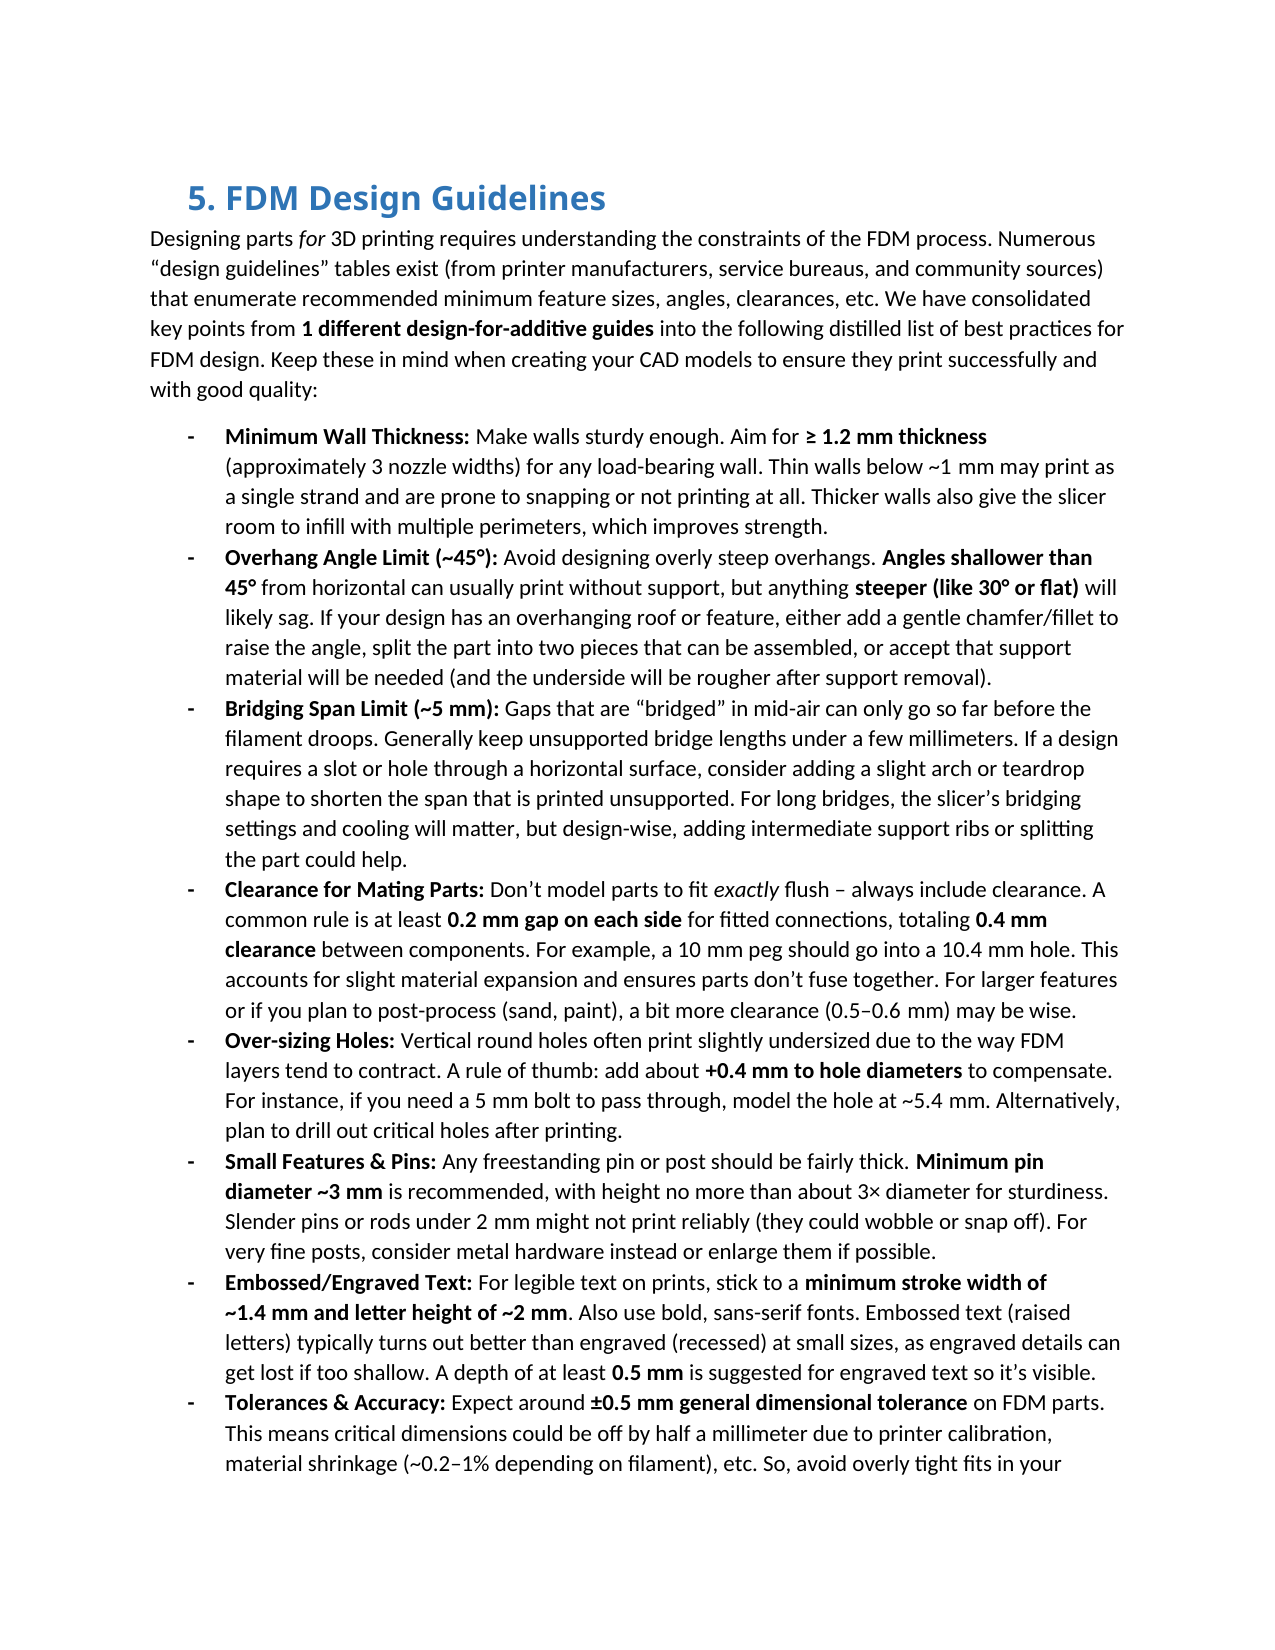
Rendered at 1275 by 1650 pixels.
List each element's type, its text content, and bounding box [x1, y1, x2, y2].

list Small Features & Pins: Any freestanding pin or post should be fairly thick. Minimum pin diameter ~3 mm is recommended, with height no more than about 3× diameter for sturdiness. Slender pins or rods under 2 mm might not print reliably (they could wobble or snap off). For very fine posts, consider metal hardware instead or enlarge them if possible. [187, 1147, 1125, 1266]
list Over-sizing Holes: Vertical round holes often print slightly undersized due to the way FDM layers tend to contract. A rule of thumb: add about +0.4 mm to hole diameters to compensate. For instance, if you need a 5 mm bolt to pass through, model the hole at ~5.4 mm. Alternatively, plan to drill out critical holes after printing. [187, 1026, 1125, 1145]
list Clearance for Mating Parts: Don’t model parts to fit exactly flush – always include clearance. A common rule is at least 0.2 mm gap on each side for fitted connections, totaling 0.4 mm clearance between components. For example, a 10 mm peg should go into a 10.4 mm hole. This accounts for slight material expansion and ensures parts don’t fuse together. For larger features or if you plan to post-process (sand, paint), a bit more clearance (0.5–0.6 mm) may be wise. [187, 875, 1125, 1024]
list Embossed/Engraved Text: For legible text on prints, stick to a minimum stroke width of ~1.4 mm and letter height of ~2 mm. Also use bold, sans-serif fonts. Embossed text (raised letters) typically turns out better than engraved (recessed) at small sizes, as engraved details can get lost if too shallow. A depth of at least 0.5 mm is suggested for engraved text so it’s visible. [187, 1268, 1125, 1386]
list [187, 1388, 1125, 1477]
text Designing parts for 3D printing requires understanding the constraints of the FDM process. Numerous “design guidelines” tables exist (from printer manufacturers, service bureaus, and community sources) that enumerate recommended minimum feature sizes, angles, clearances, etc. We have consolidated key points from 1 different design-for-additive guides into the following distilled list of best practices for FDM design. Keep these in mind when creating your CAD models to ensure they print successfully and with good quality: [150, 224, 1125, 403]
subtitle FDM Design Guidelines [187, 175, 1125, 220]
list Bridging Span Limit (~5 mm): Gaps that are “bridged” in mid-air can only go so far before the filament droops. Generally keep unsupported bridge lengths under a few millimeters. If a design requires a slot or hole through a horizontal surface, consider adding a slight arch or teardrop shape to shorten the span that is printed unsupported. For long bridges, the slicer’s bridging settings and cooling will matter, but design-wise, adding intermediate support ribs or splitting the part could help. [187, 694, 1125, 873]
list Minimum Wall Thickness: Make walls sturdy enough. Aim for ≥ 1.2 mm thickness (approximately 3 nozzle widths) for any load-bearing wall. Thin walls below ~1 mm may print as a single strand and are prone to snapping or not printing at all. Thicker walls also give the slicer room to infill with multiple perimeters, which improves strength. [187, 422, 1125, 541]
list Overhang Angle Limit (~45°): Avoid designing overly steep overhangs. Angles shallower than 45° from horizontal can usually print without support, but anything steeper (like 30° or flat) will likely sag. If your design has an overhanging roof or feature, either add a gentle chamfer/fillet to raise the angle, split the part into two pieces that can be assembled, or accept that support material will be needed (and the underside will be rougher after support removal). [187, 543, 1125, 692]
